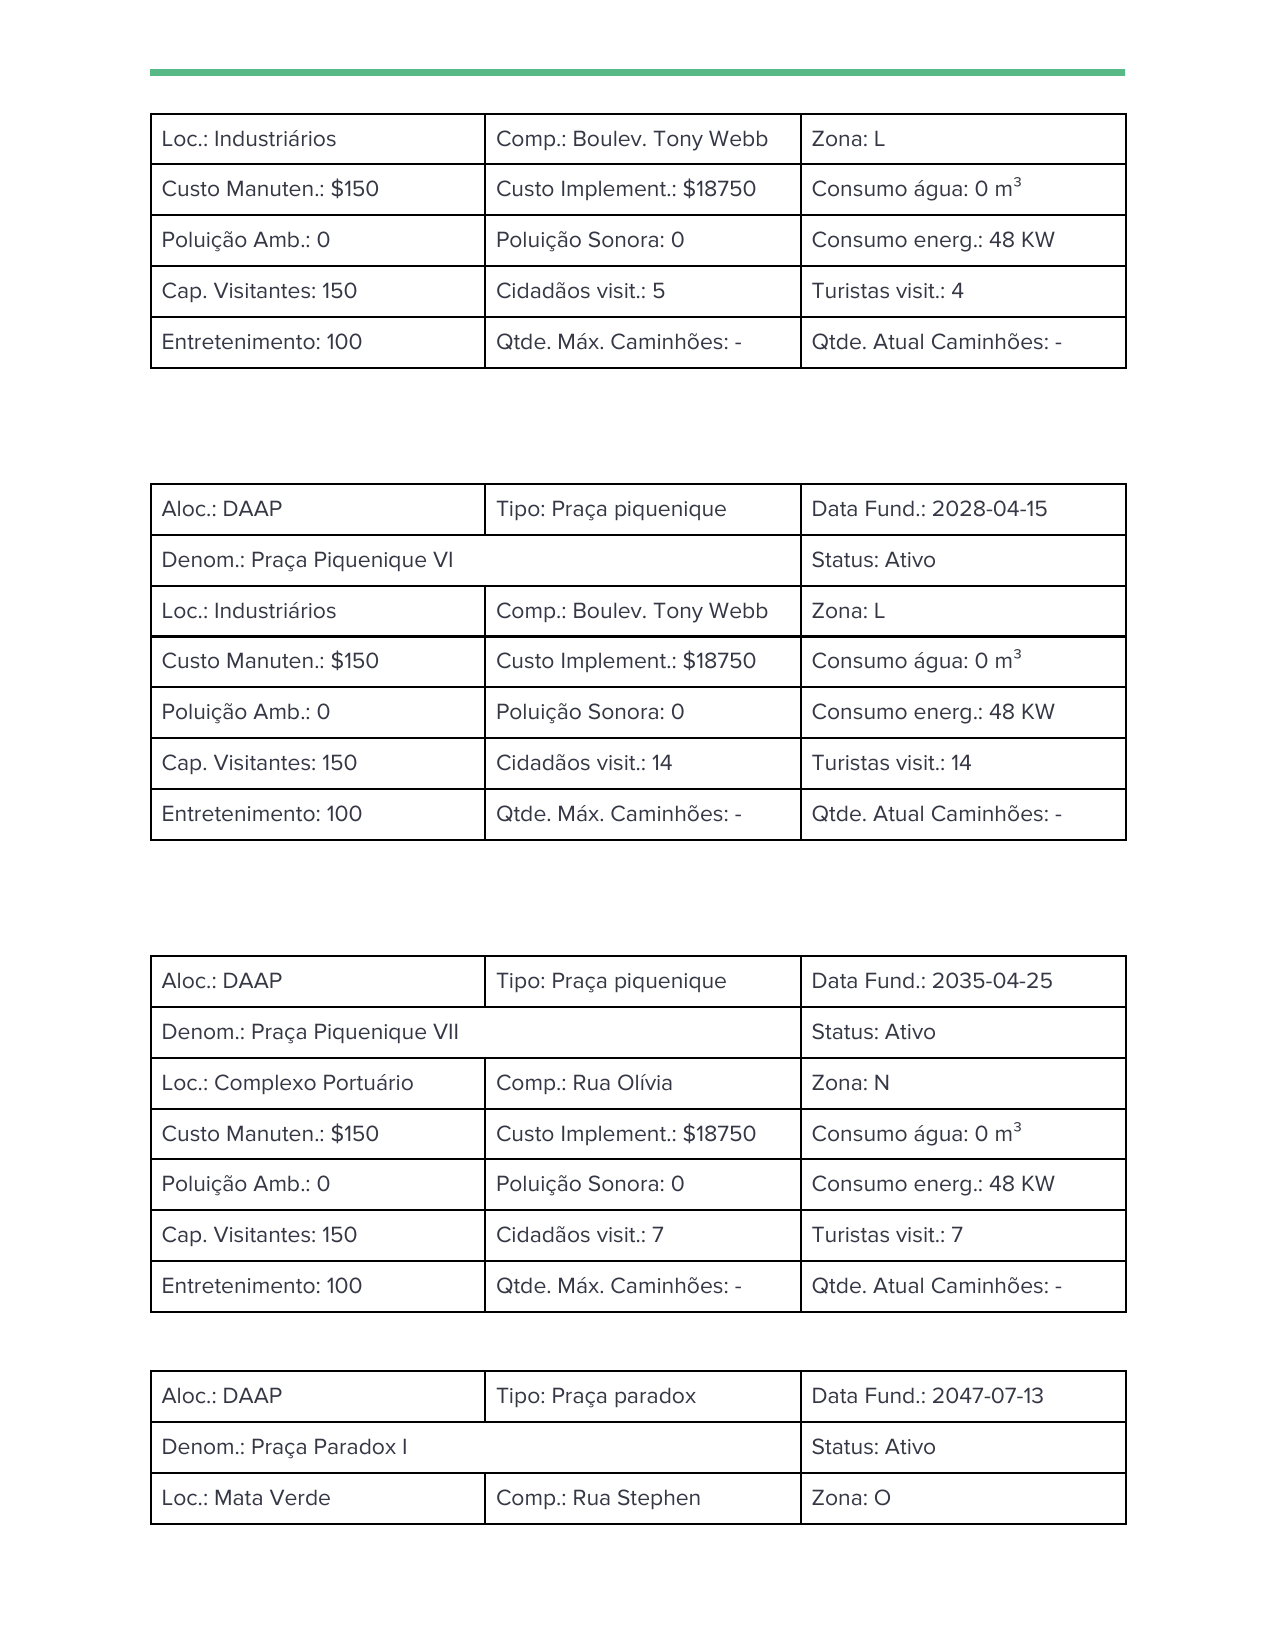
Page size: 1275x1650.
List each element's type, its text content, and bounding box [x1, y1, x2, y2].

table_cell Zona: L [802, 115, 1125, 163]
table_cell Qtde. Atual Caminhões: - [802, 1262, 1125, 1311]
table_cell Zona: O [802, 1474, 1125, 1522]
table_cell Custo Implement.: $18750 [486, 165, 800, 214]
table_cell Denom.: Praça Piquenique VII [152, 1008, 800, 1057]
table_cell Status: Ativo [802, 1423, 1125, 1472]
table_cell Consumo água: 0 m³ [802, 638, 1125, 686]
table_header Tipo: Praça paradox [486, 1372, 800, 1421]
table_cell Poluição Sonora: 0 [486, 216, 800, 265]
table_cell Turistas visit.: 14 [802, 739, 1125, 788]
table_cell Poluição Amb.: 0 [152, 216, 484, 265]
table_cell Denom.: Praça Paradox I [152, 1423, 800, 1472]
table_header Data Fund.: 2047-07-13 [802, 1372, 1125, 1421]
table_header Aloc.: DAAP [152, 1372, 484, 1421]
table_cell Denom.: Praça Piquenique VI [152, 536, 800, 584]
table_cell Consumo energ.: 48 KW [802, 1160, 1125, 1209]
table_cell Status: Ativo [802, 536, 1125, 584]
table_cell Custo Implement.: $18750 [486, 1110, 800, 1158]
table_cell Loc.: Complexo Portuário [152, 1059, 484, 1107]
table_cell Zona: N [802, 1059, 1125, 1107]
table_cell Status: Ativo [802, 1008, 1125, 1057]
table_cell Custo Manuten.: $150 [152, 1110, 484, 1158]
table_cell Consumo água: 0 m³ [802, 165, 1125, 214]
table_cell Cap. Visitantes: 150 [152, 739, 484, 788]
table_cell Custo Manuten.: $150 [152, 165, 484, 214]
table_cell Entretenimento: 100 [152, 318, 484, 367]
table_cell Cidadãos visit.: 5 [486, 267, 800, 316]
table_cell Loc.: Mata Verde [152, 1474, 484, 1522]
table_cell Entretenimento: 100 [152, 790, 484, 839]
table_cell Cap. Visitantes: 150 [152, 267, 484, 316]
table_cell Comp.: Boulev. Tony Webb [486, 115, 800, 163]
table_cell Qtde. Atual Caminhões: - [802, 318, 1125, 367]
table_cell Entretenimento: 100 [152, 1262, 484, 1311]
table_cell Zona: L [802, 587, 1125, 635]
table_cell Loc.: Industriários [152, 115, 484, 163]
table_cell Poluição Sonora: 0 [486, 688, 800, 737]
table_cell Poluição Amb.: 0 [152, 1160, 484, 1209]
table_cell Qtde. Atual Caminhões: - [802, 790, 1125, 839]
picture [150, 69, 1125, 76]
table_cell Cap. Visitantes: 150 [152, 1211, 484, 1260]
table_cell Loc.: Industriários [152, 587, 484, 635]
table_cell Poluição Sonora: 0 [486, 1160, 800, 1209]
table_cell Comp.: Boulev. Tony Webb [486, 587, 800, 635]
table_header Data Fund.: 2035-04-25 [802, 957, 1125, 1006]
table_cell Custo Manuten.: $150 [152, 638, 484, 686]
table_cell Cidadãos visit.: 7 [486, 1211, 800, 1260]
table_cell Comp.: Rua Stephen [486, 1474, 800, 1522]
table_cell Turistas visit.: 4 [802, 267, 1125, 316]
table_cell Consumo energ.: 48 KW [802, 216, 1125, 265]
table_cell Turistas visit.: 7 [802, 1211, 1125, 1260]
table_header Aloc.: DAAP [152, 957, 484, 1006]
table_cell Qtde. Máx. Caminhões: - [486, 318, 800, 367]
table_cell Consumo água: 0 m³ [802, 1110, 1125, 1158]
table_cell Consumo energ.: 48 KW [802, 688, 1125, 737]
table_header Tipo: Praça piquenique [486, 485, 800, 534]
table_cell Custo Implement.: $18750 [486, 638, 800, 686]
table_header Tipo: Praça piquenique [486, 957, 800, 1006]
table_cell Qtde. Máx. Caminhões: - [486, 1262, 800, 1311]
table_header Aloc.: DAAP [152, 485, 484, 534]
table_cell Qtde. Máx. Caminhões: - [486, 790, 800, 839]
table_cell Cidadãos visit.: 14 [486, 739, 800, 788]
table_cell Poluição Amb.: 0 [152, 688, 484, 737]
table_header Data Fund.: 2028-04-15 [802, 485, 1125, 534]
table_cell Comp.: Rua Olívia [486, 1059, 800, 1107]
